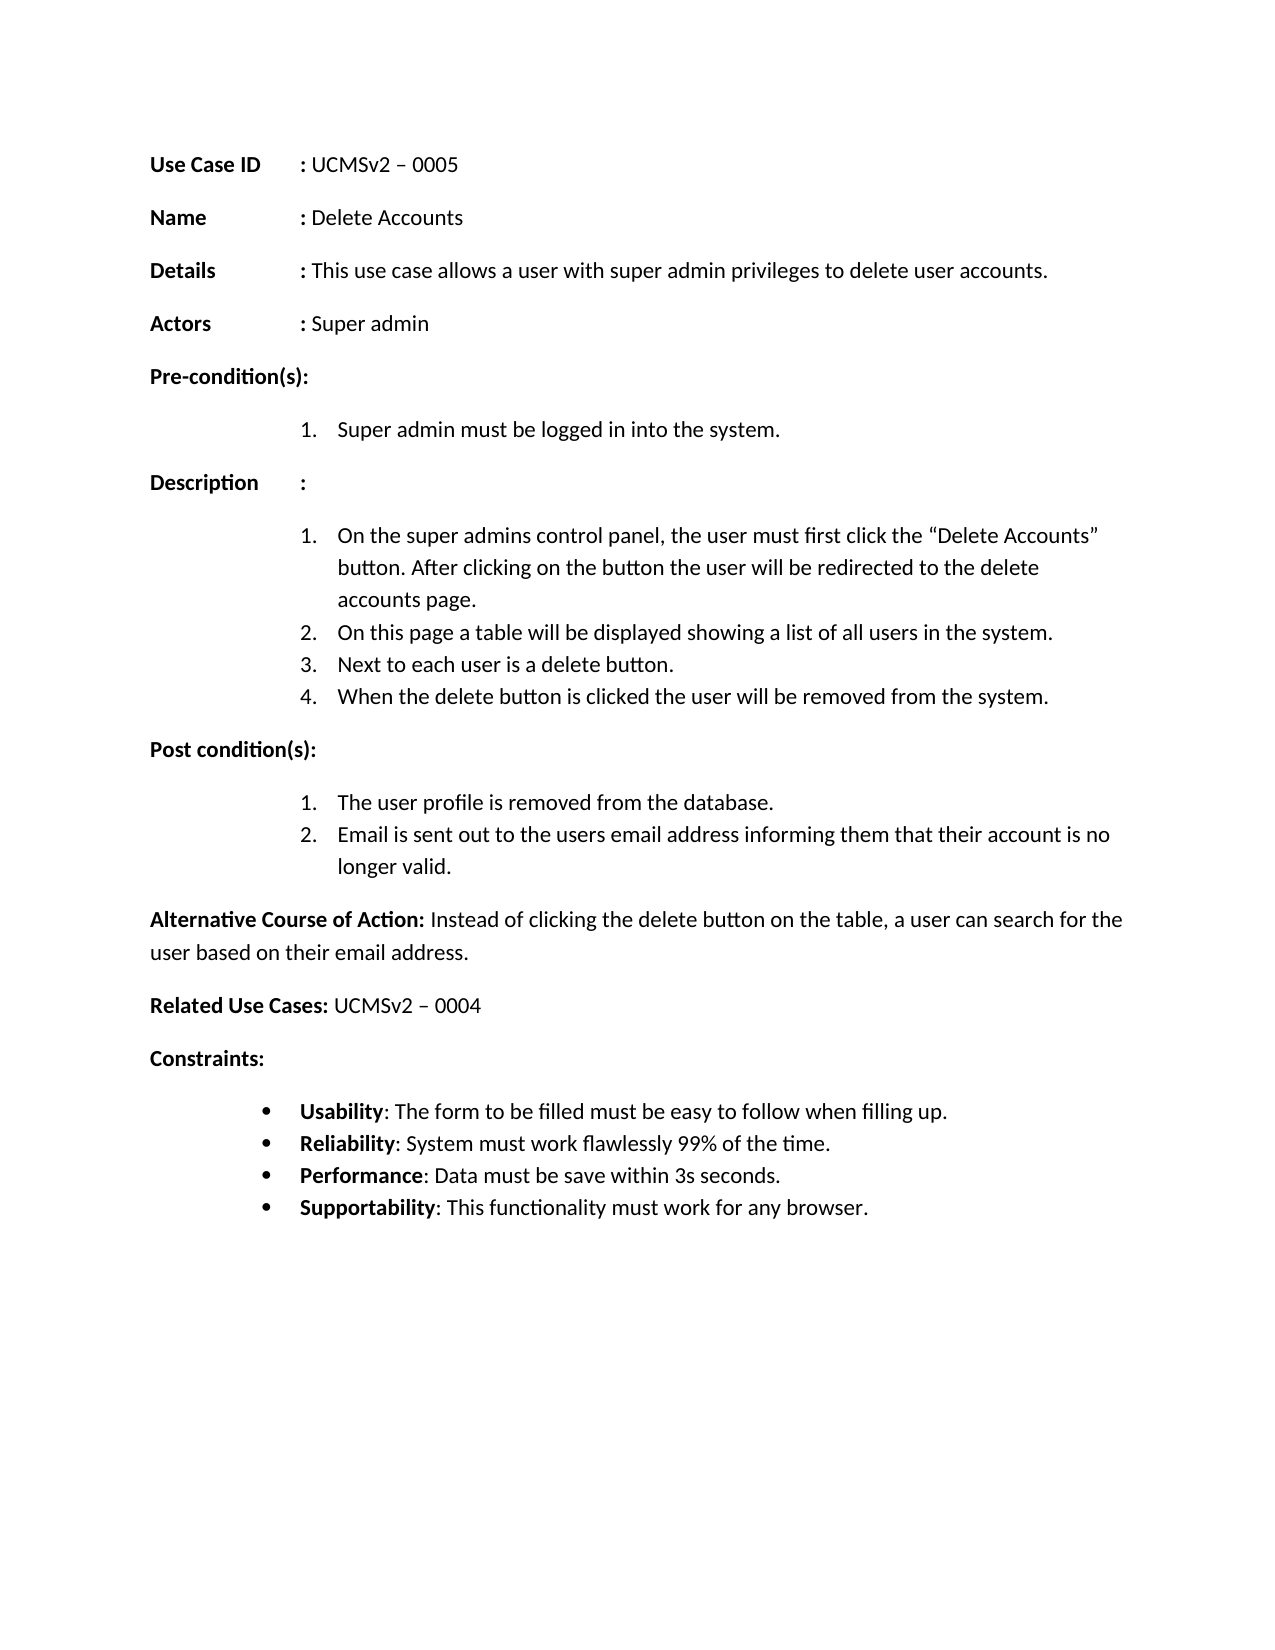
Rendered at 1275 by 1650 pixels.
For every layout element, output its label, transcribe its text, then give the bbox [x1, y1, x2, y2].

text Actors : Super admin [150, 309, 1125, 337]
list Supportability: This functionality must work for any browser. [262, 1193, 1125, 1221]
text Alternative Course of Action: Instead of clicking the delete button on the table, a user can search for the user based on their email address. [150, 906, 1125, 966]
text Constraints: [150, 1044, 1125, 1072]
list Email is sent out to the users email address informing them that their account is no longer valid. [300, 820, 1125, 881]
list Reliability: System must work flawlessly 99% of the time. [262, 1129, 1125, 1157]
text Description : [150, 468, 1125, 496]
list On this page a table will be displayed showing a list of all users in the system. [300, 618, 1125, 646]
text Pre-condition(s): [150, 362, 1125, 390]
text Use Case ID : UCMSv2 – 0005 [150, 150, 1125, 178]
list When the delete button is clicked the user will be removed from the system. [300, 682, 1125, 710]
list Next to each user is a delete button. [300, 650, 1125, 678]
list Super admin must be logged in into the system. [300, 415, 1125, 443]
list On the super admins control panel, the user must first click the “Delete Accounts” button. After clicking on the button the user will be redirected to the delete accounts page. [300, 521, 1125, 613]
list Usability: The form to be filled must be easy to follow when filling up. [262, 1097, 1125, 1125]
text Post condition(s): [150, 735, 1125, 763]
text Name : Delete Accounts [150, 203, 1125, 231]
list Performance: Data must be save within 3s seconds. [262, 1161, 1125, 1189]
text Related Use Cases: UCMSv2 – 0004 [150, 991, 1125, 1019]
list The user profile is removed from the database. [300, 788, 1125, 816]
text Details : This use case allows a user with super admin privileges to delete user accounts. [150, 256, 1125, 284]
